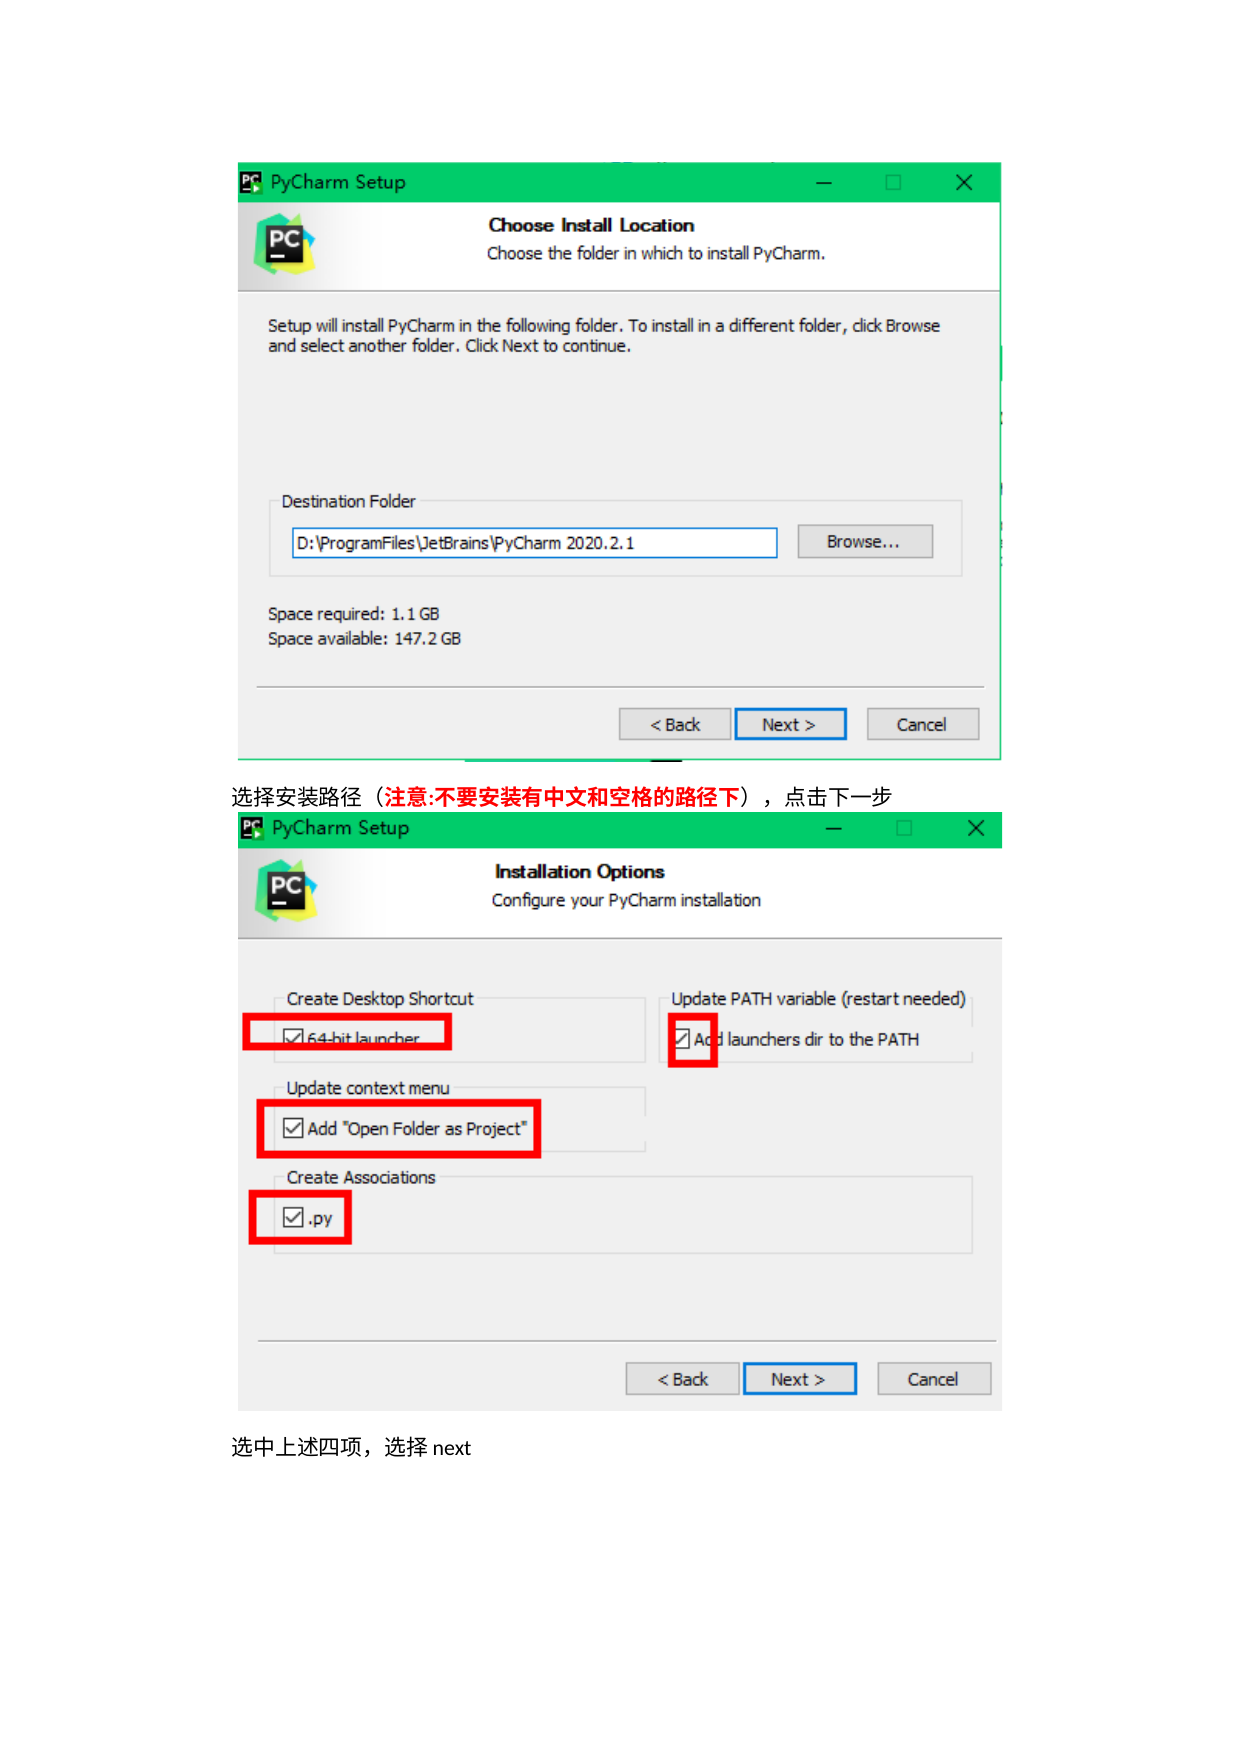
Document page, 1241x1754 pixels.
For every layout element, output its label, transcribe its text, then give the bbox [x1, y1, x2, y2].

picture [237, 162, 1003, 762]
text 选中上述四项，选择next [187, 1429, 1053, 1462]
picture [238, 812, 1003, 1411]
text 选择安装路径（注意:不要安装有中文和空格的路径下），点击下一步 [187, 779, 1053, 812]
